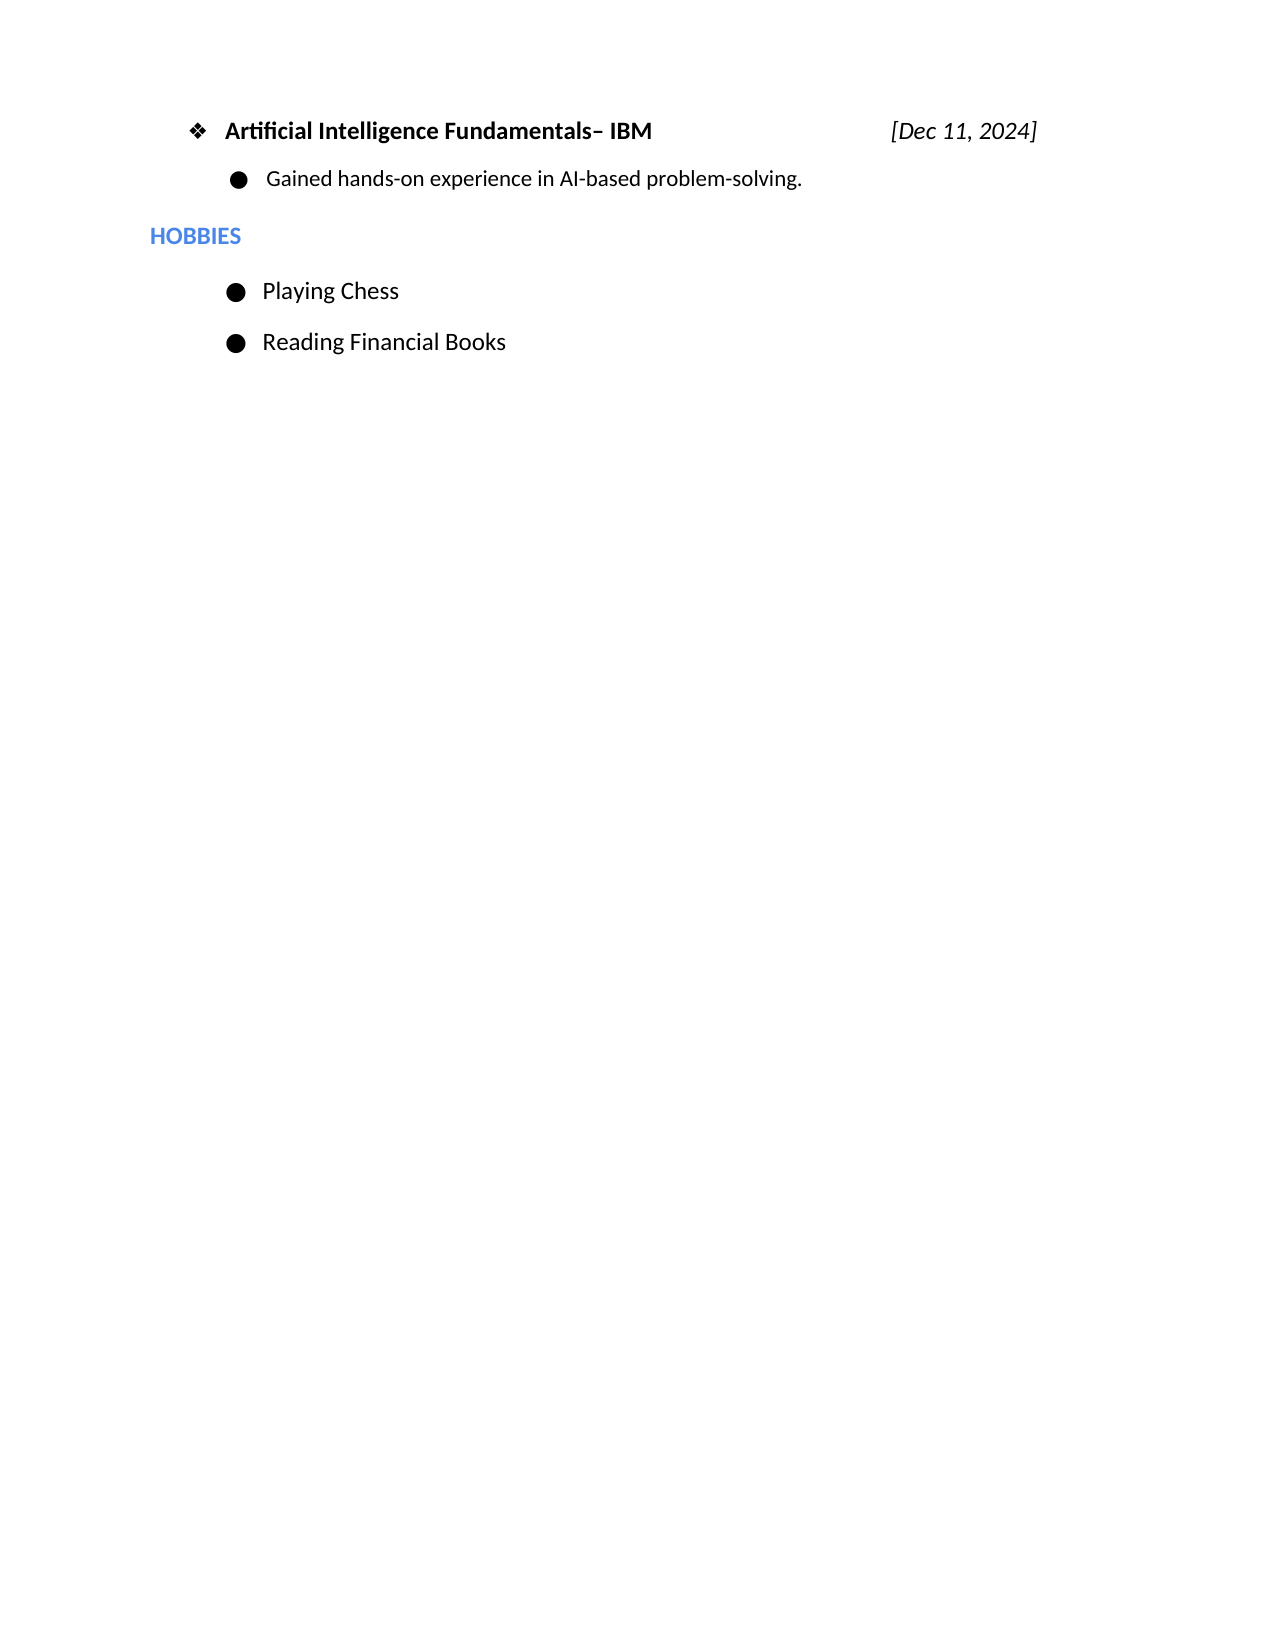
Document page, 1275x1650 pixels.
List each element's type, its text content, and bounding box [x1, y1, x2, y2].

text HOBBIES [150, 220, 1094, 251]
list Artificial Intelligence Fundamentals– IBM [Dec 11, 2024] [187, 105, 1094, 152]
list Reading Financial Books [225, 314, 1094, 365]
list Gained hands-on experience in AI-based problem-solving. [229, 152, 1094, 199]
list Playing Chess [225, 262, 1094, 314]
